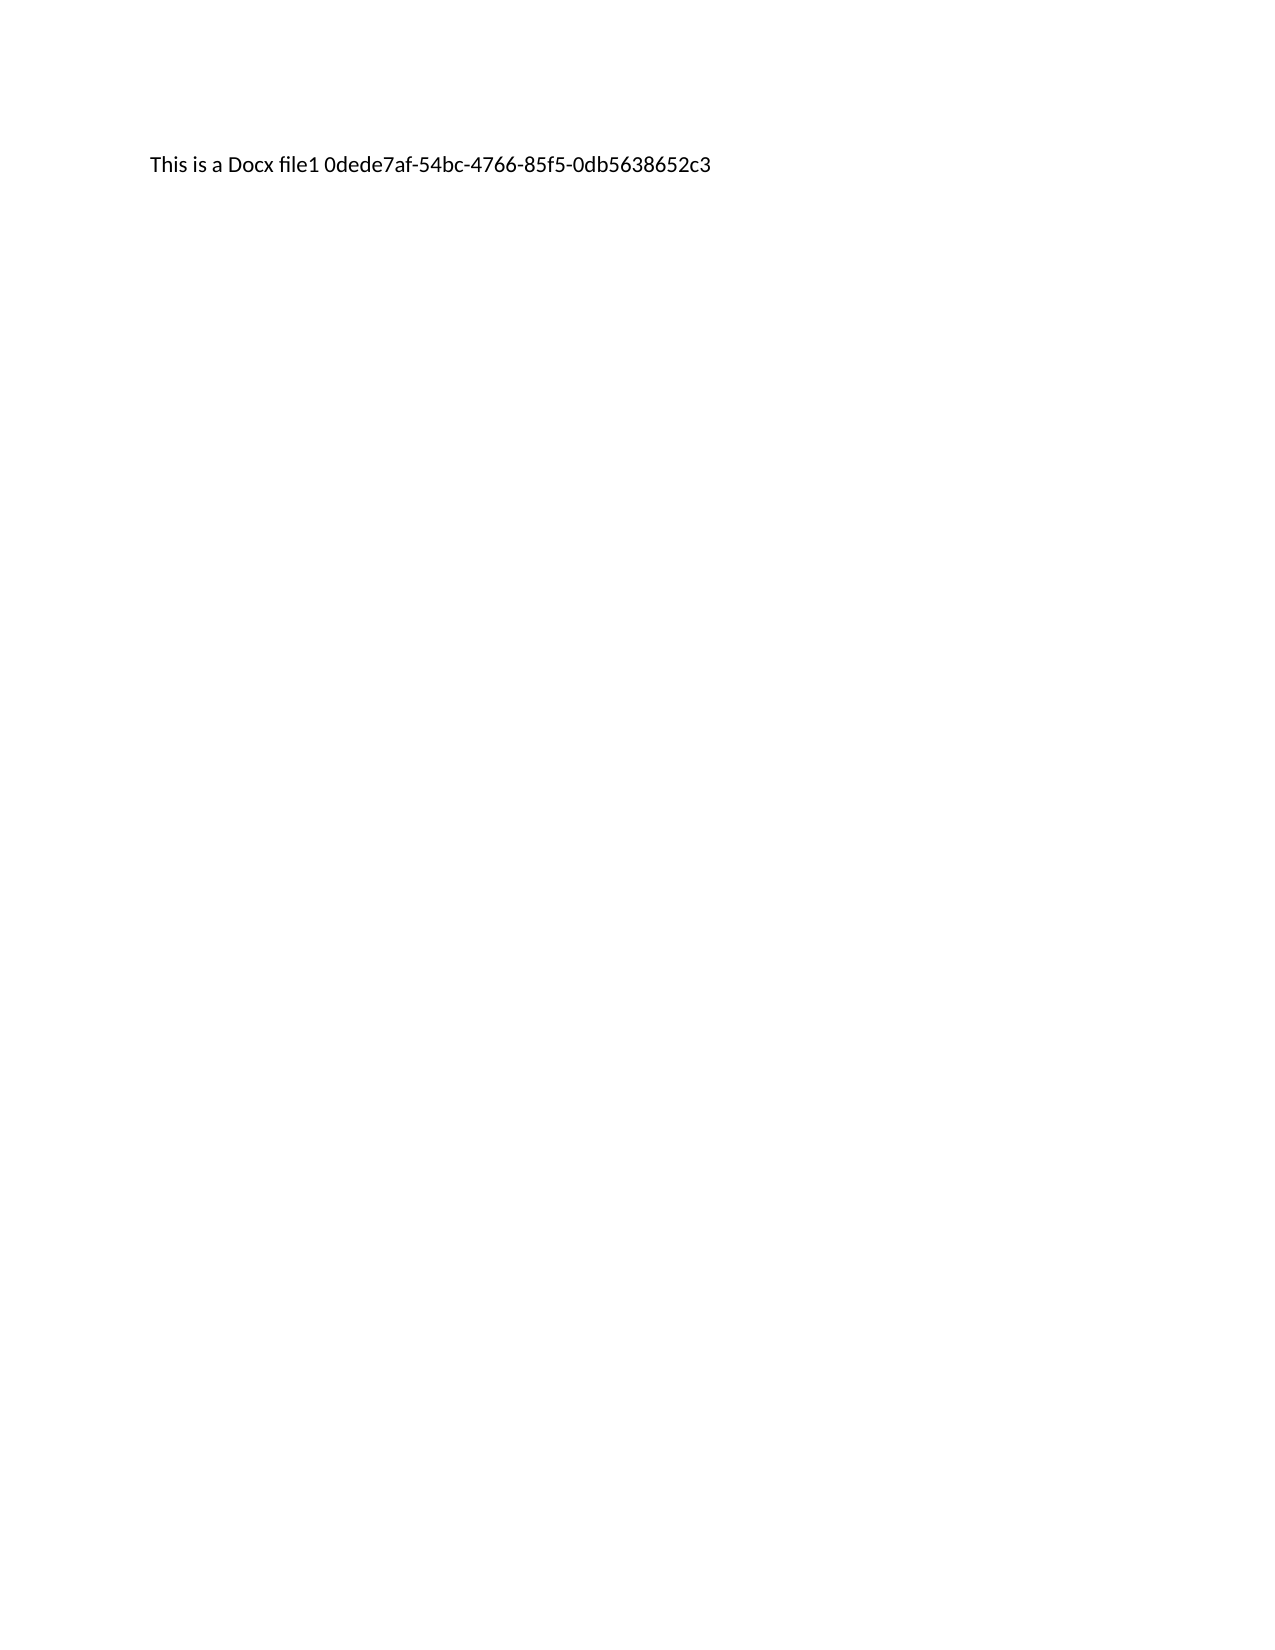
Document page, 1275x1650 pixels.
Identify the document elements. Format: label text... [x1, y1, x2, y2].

text This is a Docx file1 0dede7af-54bc-4766-85f5-0db5638652c3 [150, 150, 1125, 184]
